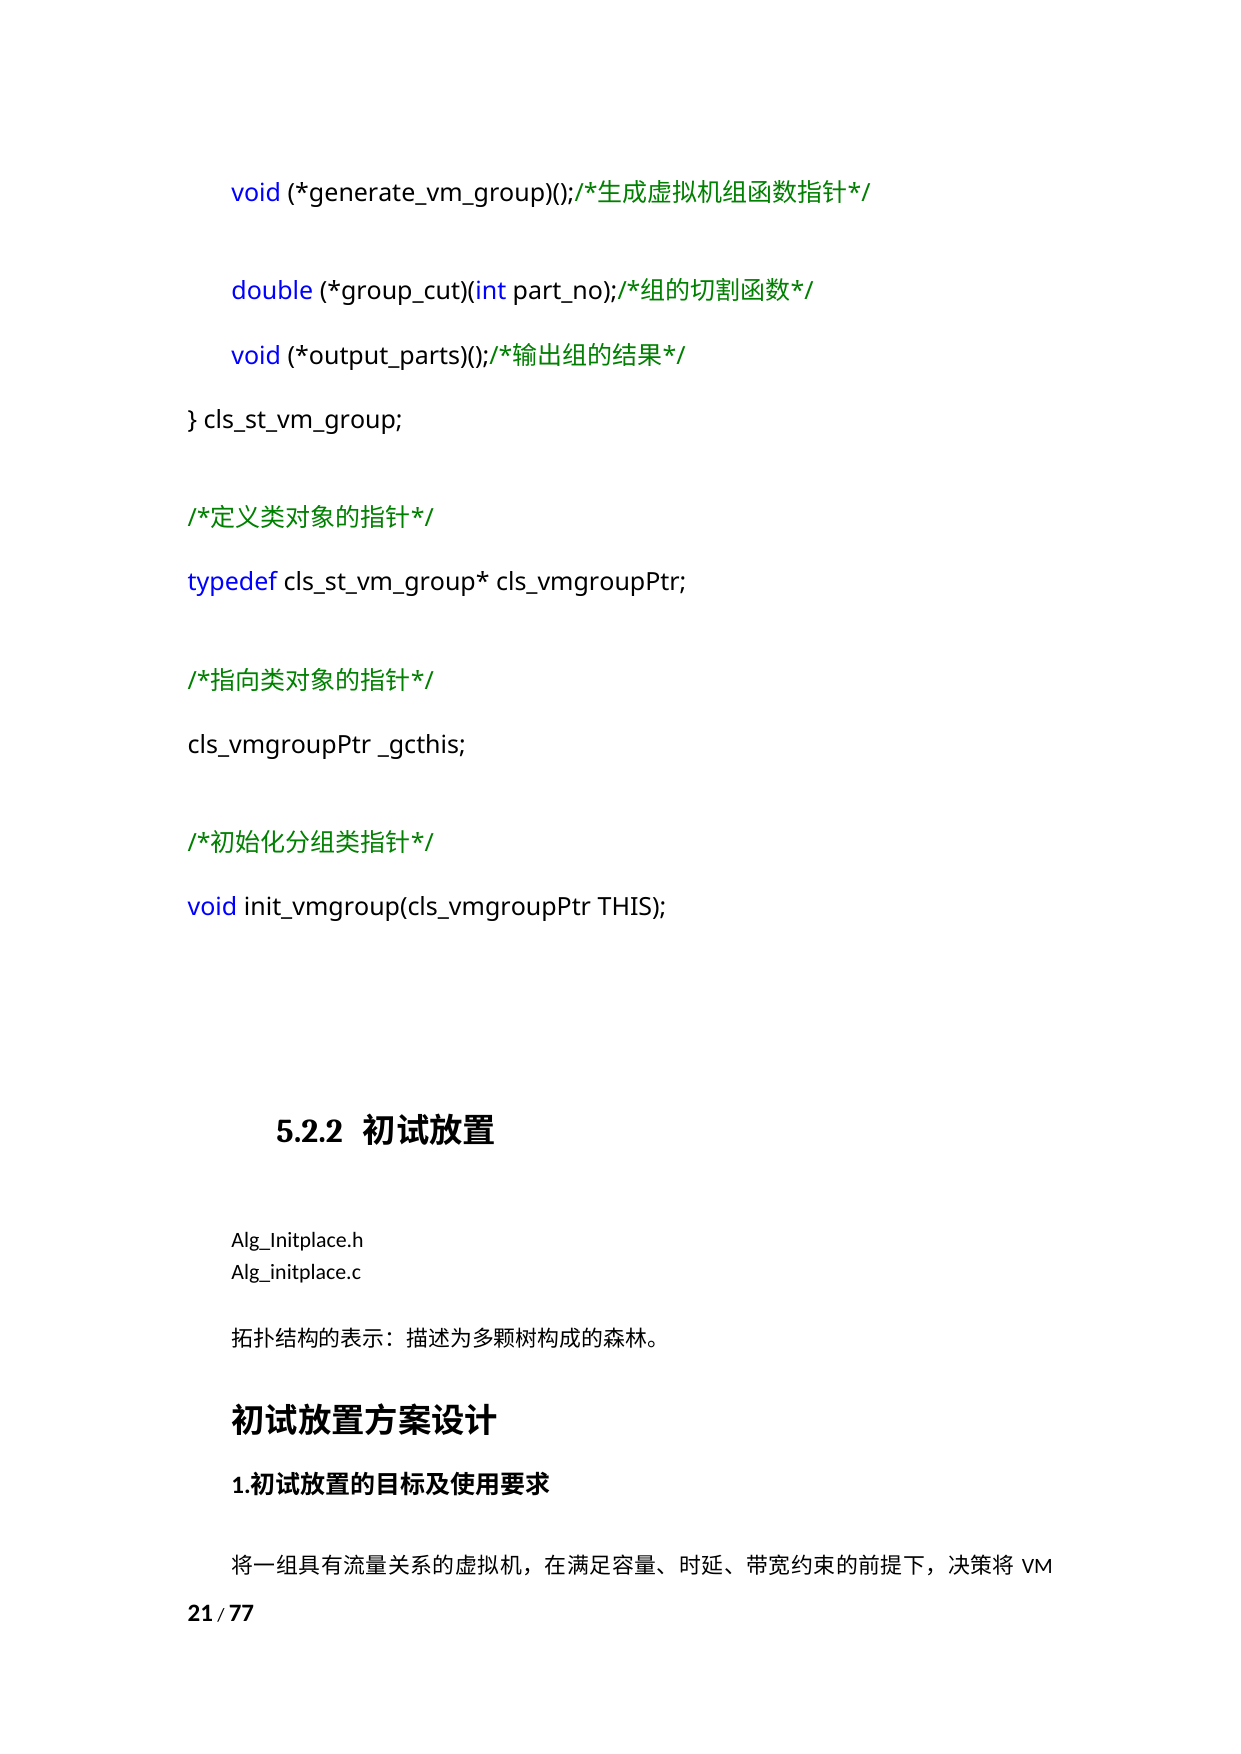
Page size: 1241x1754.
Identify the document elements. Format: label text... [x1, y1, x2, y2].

text 拓扑结构的表示：描述为多颗树构成的森林。 [187, 1320, 1053, 1353]
subtitle 初试放置 [276, 1096, 1053, 1161]
text /*定义类对象的指针*/ [187, 483, 1053, 548]
text void (*generate_vm_group)();/*生成虚拟机组函数指针*/ [187, 158, 1053, 223]
text Alg_Initplace.h [187, 1223, 1053, 1255]
text /*指向类对象的指针*/ [187, 646, 1053, 711]
text 初试放置方案设计 [187, 1385, 1053, 1450]
text void init_vmgroup(cls_vmgroupPtr THIS); [187, 873, 1053, 938]
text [187, 1548, 1053, 1580]
text typedef cls_st_vm_group* cls_vmgroupPtr; [187, 548, 1053, 613]
text } cls_st_vm_group; [187, 386, 1053, 451]
text Alg_initplace.c [187, 1255, 1053, 1288]
text void (*output_parts)();/*输出组的结果*/ [187, 321, 1053, 386]
text double (*group_cut)(int part_no);/*组的切割函数*/ [187, 256, 1053, 321]
text /*初始化分组类指针*/ [187, 808, 1053, 873]
text cls_vmgroupPtr _gcthis; [187, 711, 1053, 776]
text 1.初试放置的目标及使用要求 [187, 1450, 1053, 1515]
